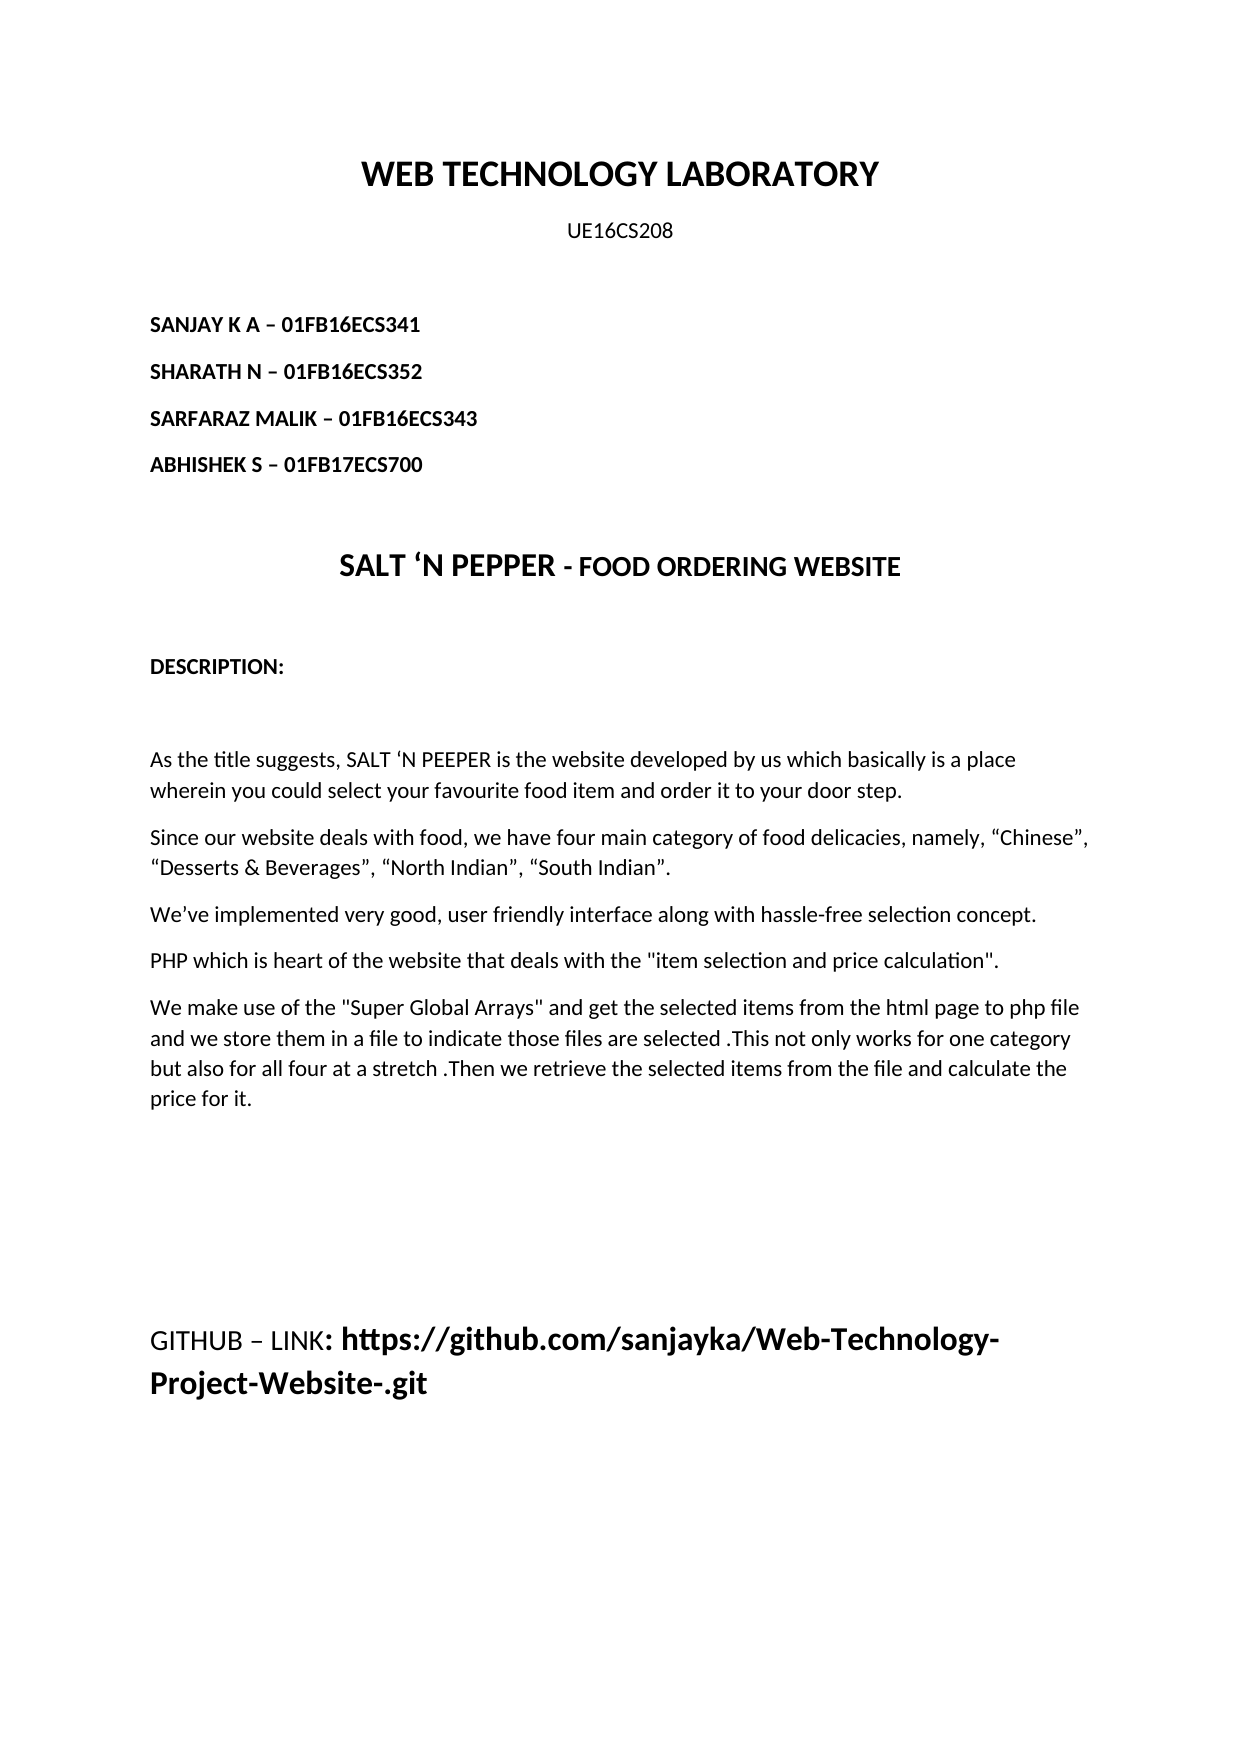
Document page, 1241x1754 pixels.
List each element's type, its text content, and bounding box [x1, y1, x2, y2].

text SALT ‘N PEPPER - FOOD ORDERING WEBSITE [150, 544, 1090, 585]
text SARFARAZ MALIK – 01FB16ECS343 [150, 404, 1090, 432]
text PHP which is heart of the website that deals with the "item selection and price calculation". [150, 947, 1090, 974]
text SANJAY K A – 01FB16ECS341 [150, 310, 1090, 338]
text As the title suggests, SALT ‘N PEEPER is the website developed by us which basically is a place wherein you could select your favourite food item and order it to your door step. [150, 746, 1090, 804]
text DESCRIPTION: [150, 652, 1090, 680]
text SHARATH N – 01FB16ECS352 [150, 357, 1090, 385]
text Since our website deals with food, we have four main category of food delicacies, namely, “Chinese”, “Desserts & Beverages”, “North Indian”, “South Indian”. [150, 823, 1090, 881]
text ABHISHEK S – 01FB17ECS700 [150, 451, 1090, 478]
text GITHUB – LINK: https://github.com/sanjayka/Web-Technology-Project-Website-.git [150, 1318, 1090, 1403]
text WEB TECHNOLOGY LABORATORY [150, 150, 1090, 196]
text We make use of the "Super Global Arrays" and get the selected items from the html page to php file and we store them in a file to indicate those files are selected .This not only works for one category but also for all four at a stretch .Then we retrieve the selected items from the file and calculate the price for it. [150, 993, 1090, 1112]
text We’ve implemented very good, user friendly interface along with hassle-free selection concept. [150, 900, 1090, 928]
text UE16CS208 [150, 216, 1090, 244]
